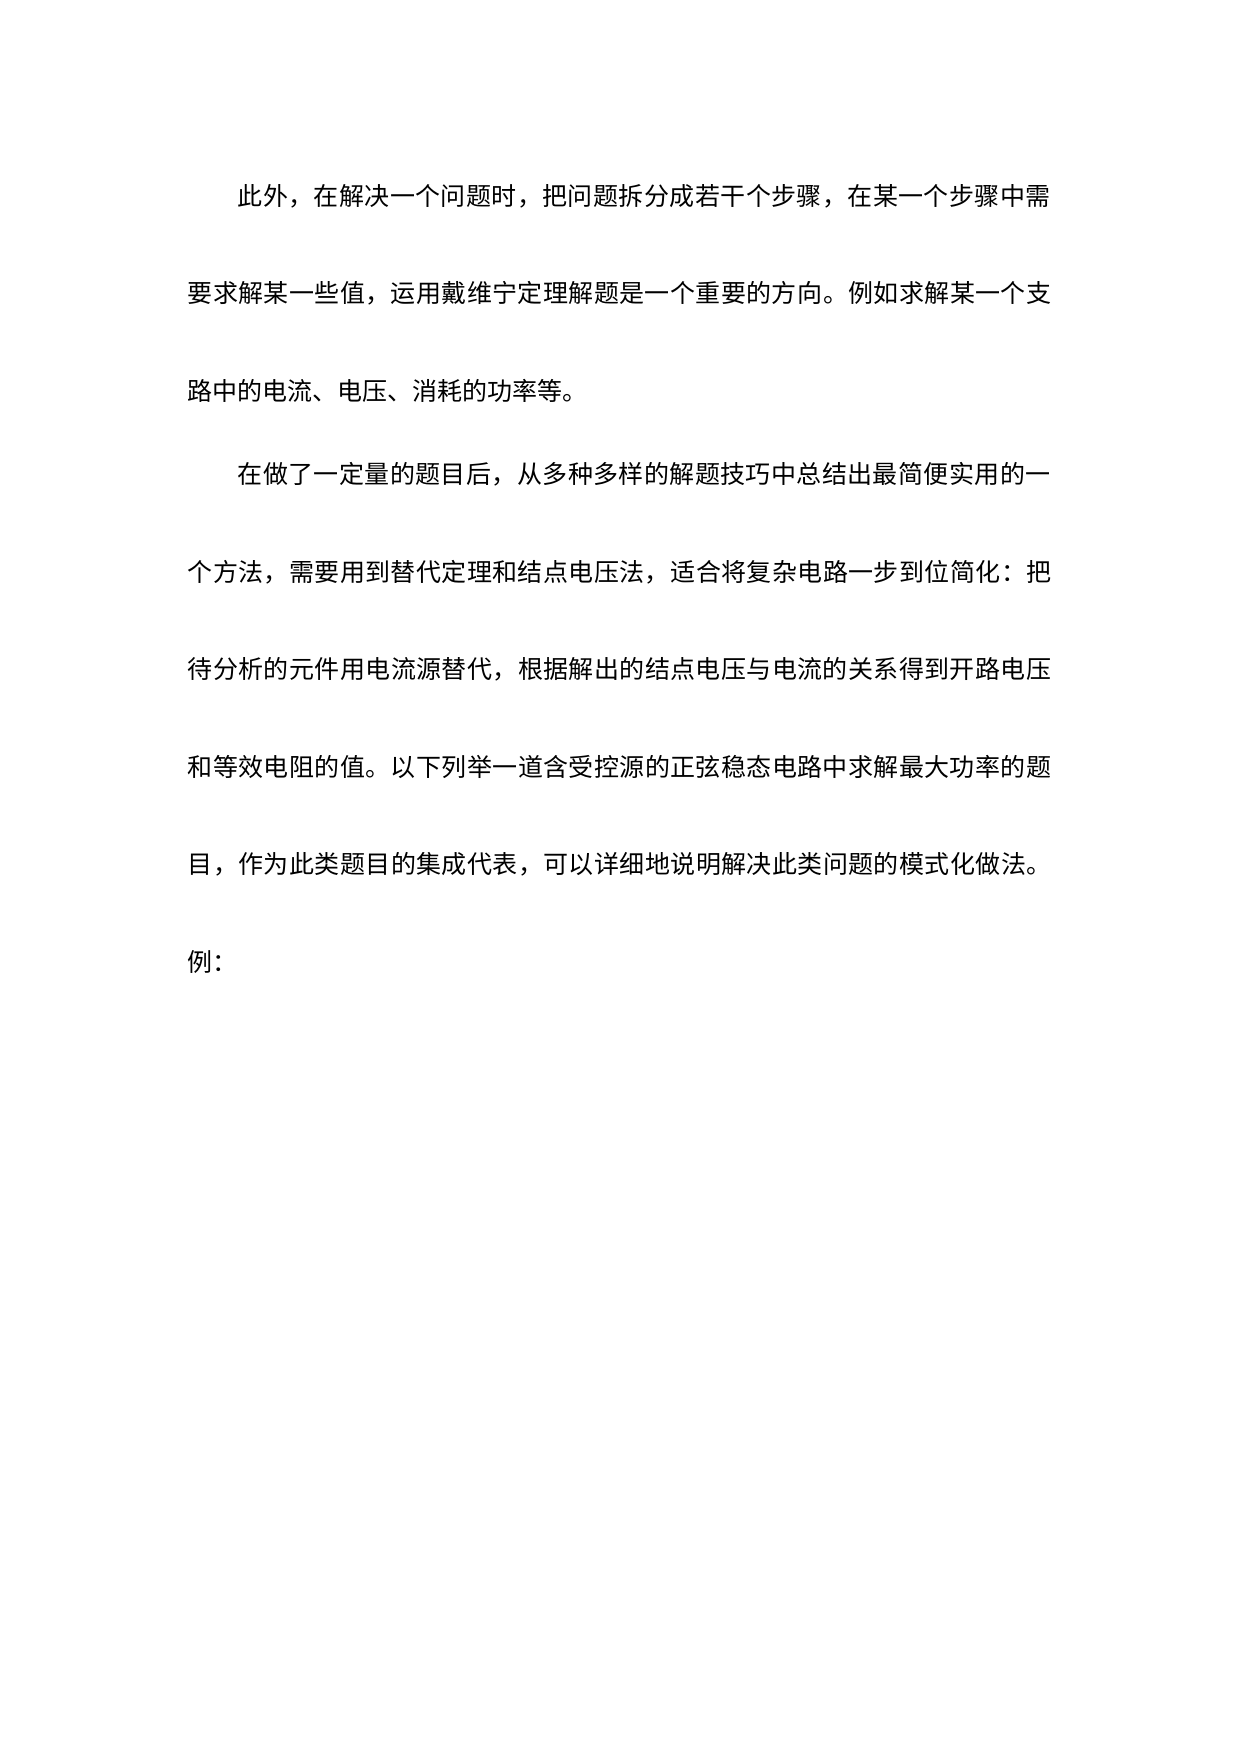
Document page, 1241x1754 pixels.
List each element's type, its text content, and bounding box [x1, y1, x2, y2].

text 此外，在解决一个问题时，把问题拆分成若干个步骤，在某一个步骤中需要求解某一些值，运用戴维宁定理解题是一个重要的方向。例如求解某一个支路中的电流、电压、消耗的功率等。 [187, 162, 1053, 422]
text 在做了一定量的题目后，从多种多样的解题技巧中总结出最简便实用的一个方法，需要用到替代定理和结点电压法，适合将复杂电路一步到位简化：把待分析的元件用电流源替代，根据解出的结点电压与电流的关系得到开路电压和等效电阻的值。以下列举一道含受控源的正弦稳态电路中求解最大功率的题目，作为此类题目的集成代表，可以详细地说明解决此类问题的模式化做法。例： [187, 440, 1053, 993]
